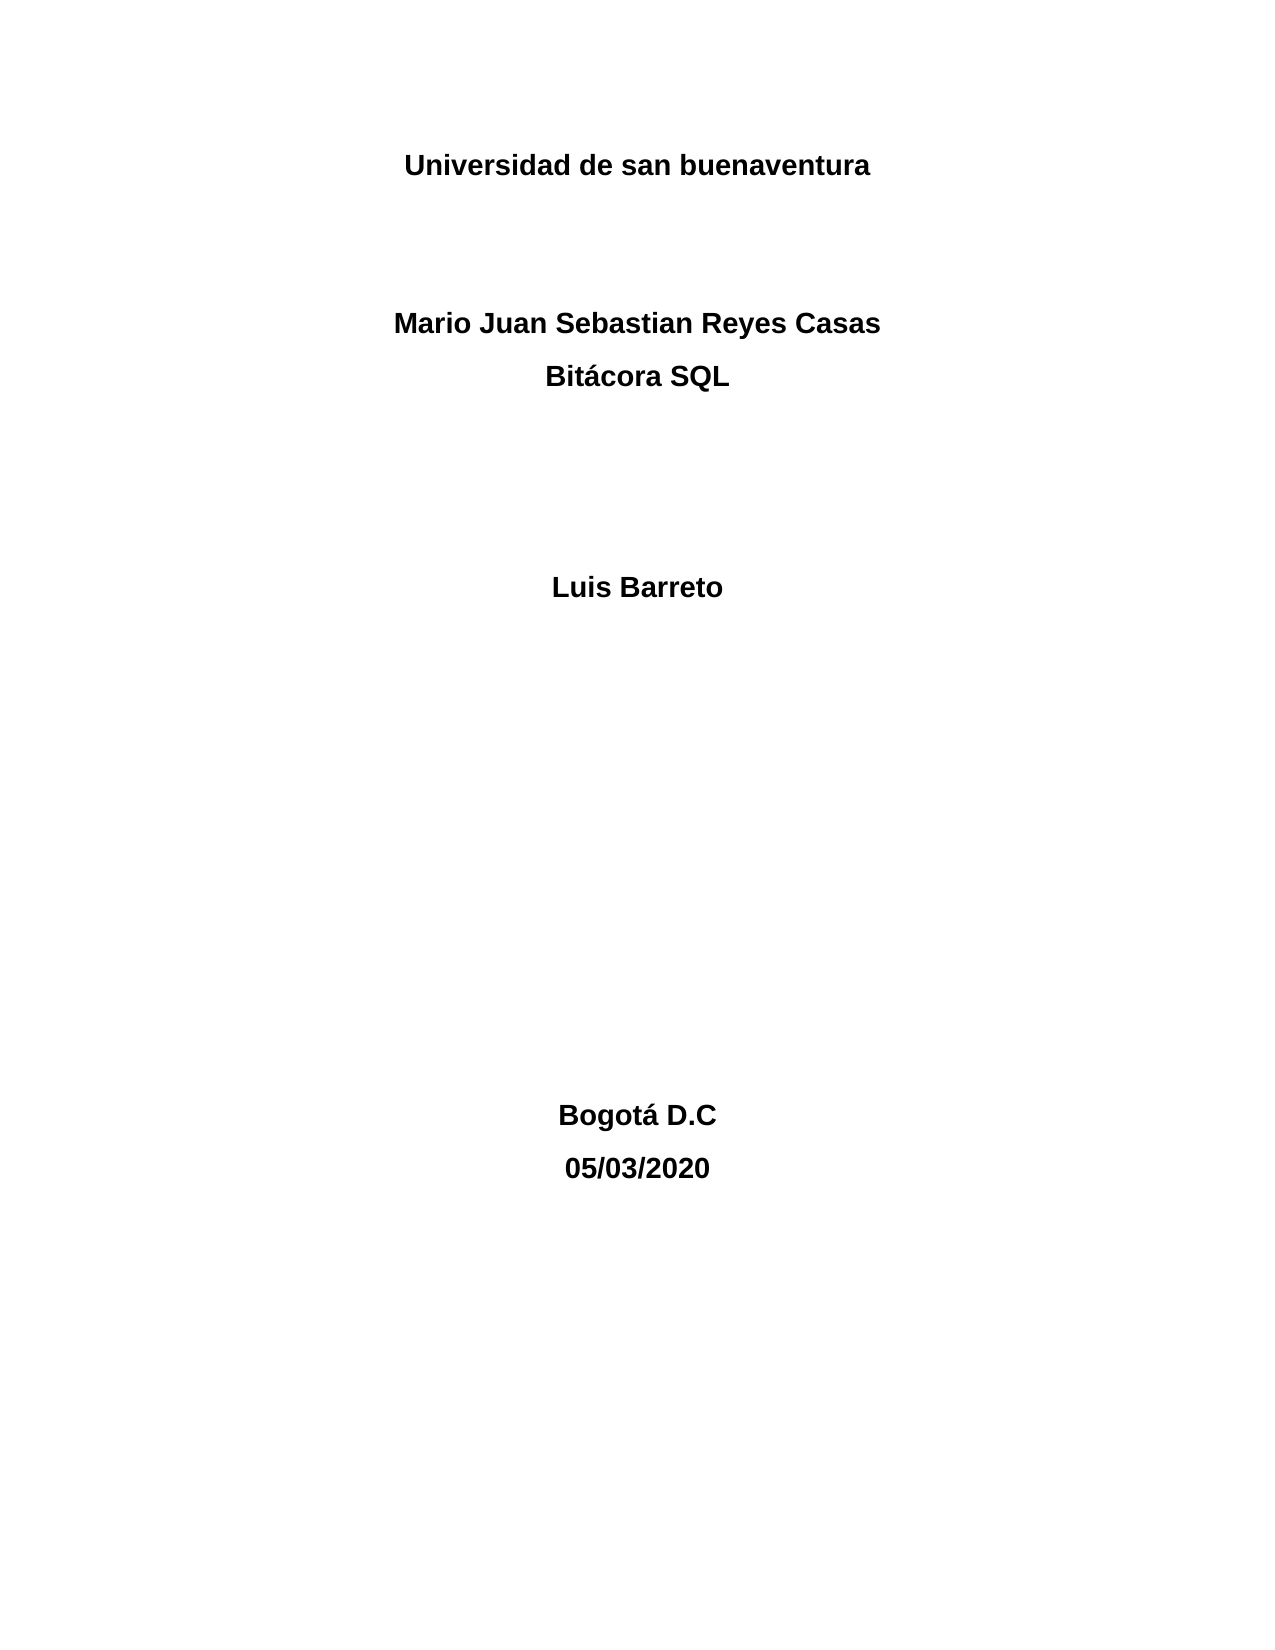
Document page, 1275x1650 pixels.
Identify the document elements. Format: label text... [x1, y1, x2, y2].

text Luis Barreto [177, 570, 1098, 604]
text Universidad de san buenaventura [177, 148, 1098, 181]
text Bitácora SQL [177, 359, 1098, 392]
text Mario Juan Sebastian Reyes Casas [177, 306, 1098, 339]
text 05/03/2020 [177, 1151, 1098, 1184]
text Bogotá D.C [177, 1098, 1098, 1132]
